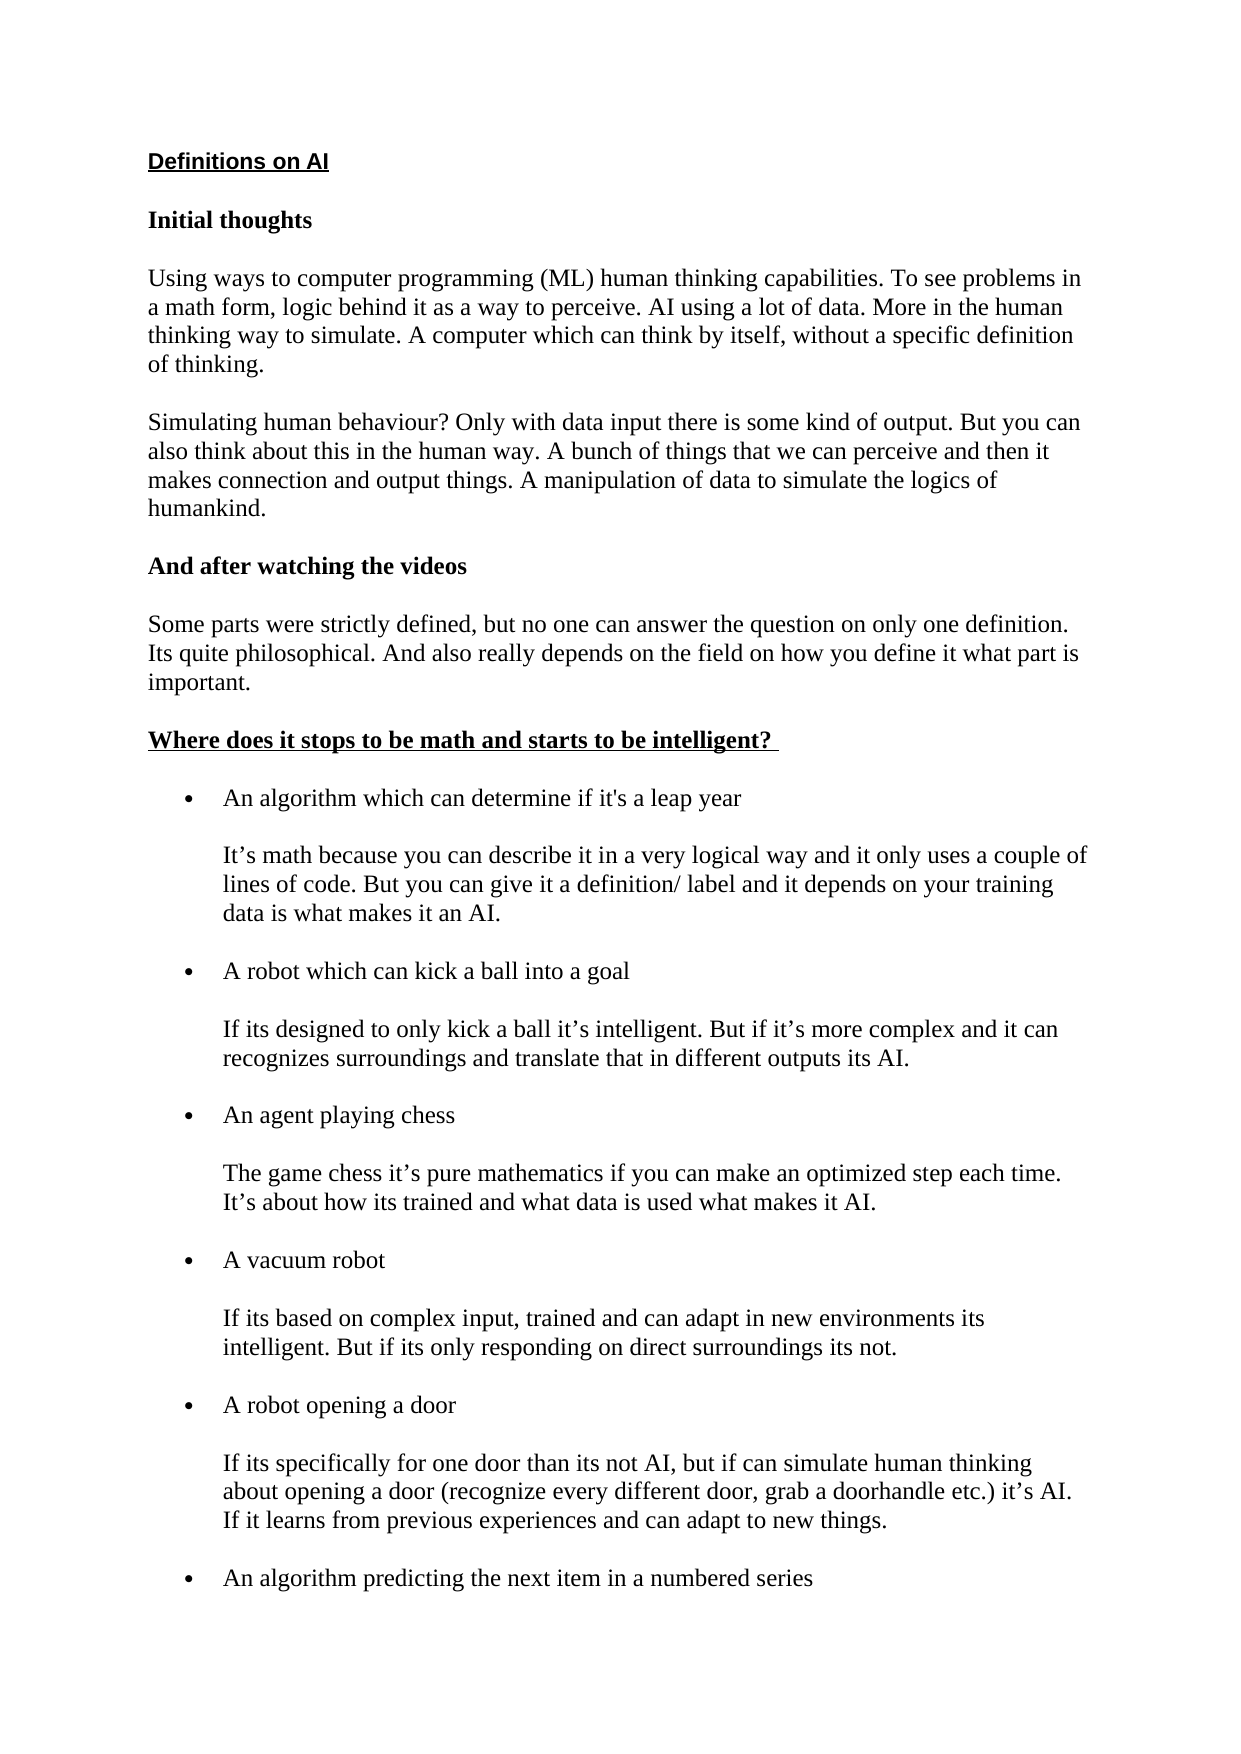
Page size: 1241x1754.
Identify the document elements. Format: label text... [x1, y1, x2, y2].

text It’s math because you can describe it in a very logical way and it only uses a couple of lines of code. But you can give it a definition/ label and it depends on your training data is what makes it an AI. [223, 841, 1093, 927]
text And after watching the videos [148, 551, 1093, 580]
list A robot which can kick a ball into a goal [185, 956, 1093, 985]
text If its designed to only kick a ball it’s intelligent. But if it’s more complex and it can recognizes surroundings and translate that in different outputs its AI. [223, 1014, 1093, 1071]
text The game chess it’s pure mathematics if you can make an optimized step each time. It’s about how its trained and what data is used what makes it AI. [223, 1158, 1093, 1216]
list A robot opening a door [185, 1390, 1093, 1418]
list An algorithm predicting the next item in a numbered series [185, 1563, 1093, 1592]
list An algorithm which can determine if it's a leap year [185, 783, 1093, 811]
text Some parts were strictly defined, but no one can answer the question on only one definition. Its quite philosophical. And also really depends on the field on how you define it what part is important. [148, 609, 1093, 696]
text Where does it stops to be math and starts to be intelligent? [148, 725, 1093, 753]
list A vacuum robot [185, 1245, 1093, 1274]
text If its specifically for one door than its not AI, but if can simulate human thinking about opening a door (recognize every different door, grab a doorhandle etc.) it’s AI. If it learns from previous experiences and can adapt to new things. [223, 1448, 1093, 1534]
text Initial thoughts [148, 205, 1093, 234]
text Simulating human behaviour? Only with data input there is some kind of output. But you can also think about this in the human way. A bunch of things that we can perceive and then it makes connection and output things. A manipulation of data to simulate the logics of humankind. [148, 407, 1093, 522]
text Definitions on AI [148, 148, 1093, 174]
text If its based on complex input, trained and can adapt in new environments its intelligent. But if its only responding on direct surroundings its not. [223, 1303, 1093, 1361]
text Using ways to computer programming (ML) human thinking capabilities. To see problems in a math form, logic behind it as a way to perceive. AI using a lot of data. More in the human thinking way to simulate. A computer which can think by itself, without a specific definition of thinking. [148, 263, 1093, 378]
list An agent playing chess [185, 1101, 1093, 1129]
